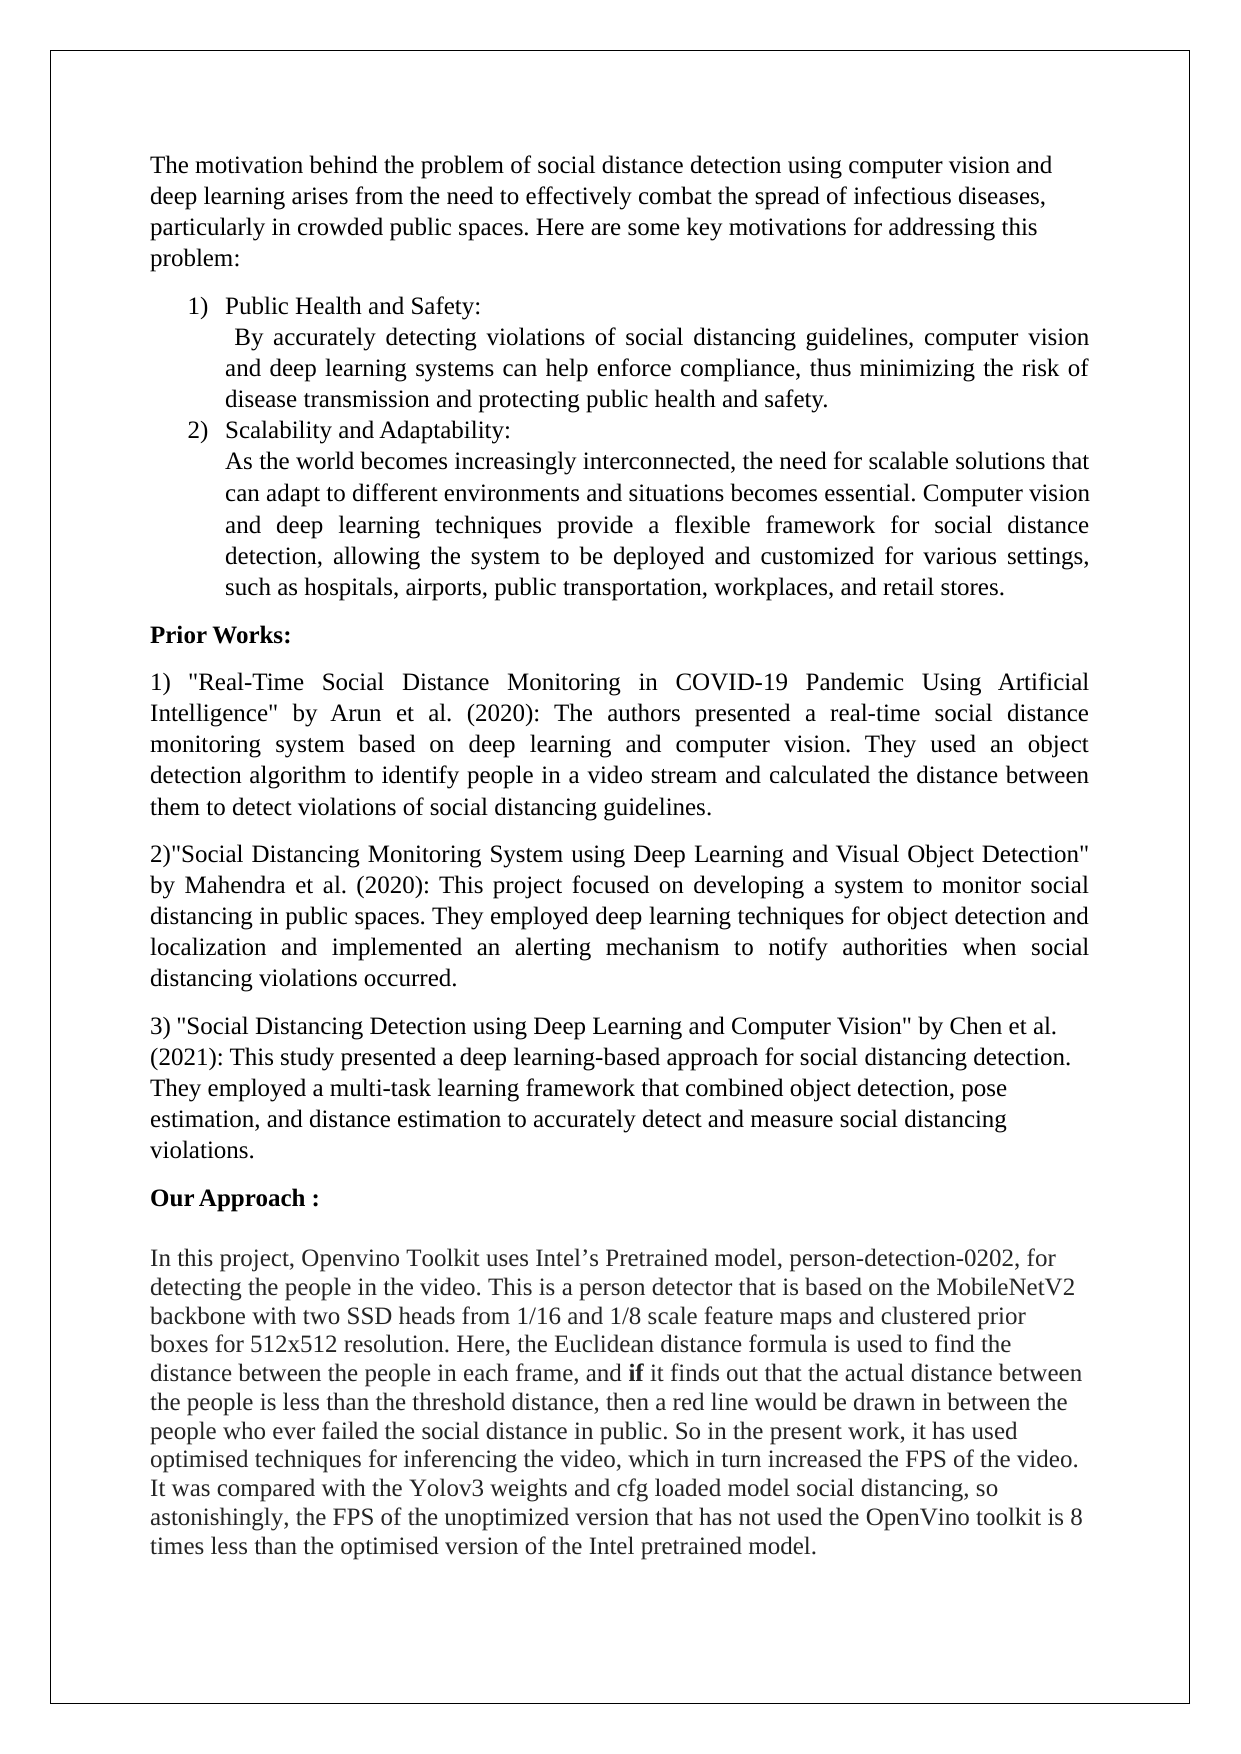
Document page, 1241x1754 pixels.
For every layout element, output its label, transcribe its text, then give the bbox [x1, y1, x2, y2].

text Prior Works: [150, 620, 1090, 648]
text Our Approach : [150, 1183, 1090, 1212]
text 1) "Real-Time Social Distance Monitoring in COVID-19 Pandemic Using Artificial Intelligence" by Arun et al. (2020): The authors presented a real-time social distance monitoring system based on deep learning and computer vision. They used an object detection algorithm to identify people in a video stream and calculated the distance between them to detect violations of social distancing guidelines. [150, 667, 1090, 820]
text In this project, Openvino Toolkit uses Intel’s Pretrained model, person-detection-0202, for detecting the people in the video. This is a person detector that is based on the MobileNetV2 backbone with two SSD heads from 1/16 and 1/8 scale feature maps and clustered prior boxes for 512x512 resolution. Here, the Euclidean distance formula is used to find the distance between the people in each frame, and if it finds out that the actual distance between the people is less than the threshold distance, then a red line would be drawn in between the people who ever failed the social distance in public. So in the present work, it has used optimised techniques for inferencing the video, which in turn increased the FPS of the video. It was compared with the Yolov3 weights and cfg loaded model social distancing, so astonishingly, the FPS of the unoptimized version that has not used the OpenVino toolkit is 8 times less than the optimised version of the Intel pretrained model. [150, 1243, 1090, 1559]
text 2)"Social Distancing Monitoring System using Deep Learning and Visual Object Detection" by Mahendra et al. (2020): This project focused on developing a system to monitor social distancing in public spaces. They employed deep learning techniques for object detection and localization and implemented an alerting mechanism to notify authorities when social distancing violations occurred. [150, 839, 1090, 992]
text The motivation behind the problem of social distance detection using computer vision and deep learning arises from the need to effectively combat the spread of infectious diseases, particularly in crowded public spaces. Here are some key motivations for addressing this problem: [150, 150, 1090, 272]
list Public Health and Safety: [187, 291, 1090, 319]
list As the world becomes increasingly interconnected, the need for scalable solutions that can adapt to different environments and situations becomes essential. Computer vision and deep learning techniques provide a flexible framework for social distance detection, allowing the system to be deployed and customized for various settings, such as hospitals, airports, public transportation, workplaces, and retail stores. [225, 446, 1090, 601]
list By accurately detecting violations of social distancing guidelines, computer vision and deep learning systems can help enforce compliance, thus minimizing the risk of disease transmission and protecting public health and safety. [225, 322, 1090, 413]
list Scalability and Adaptability: [187, 415, 1090, 444]
text 3) "Social Distancing Detection using Deep Learning and Computer Vision" by Chen et al. (2021): This study presented a deep learning-based approach for social distancing detection. They employed a multi-task learning framework that combined object detection, pose estimation, and distance estimation to accurately detect and measure social distancing violations. [150, 1011, 1090, 1164]
